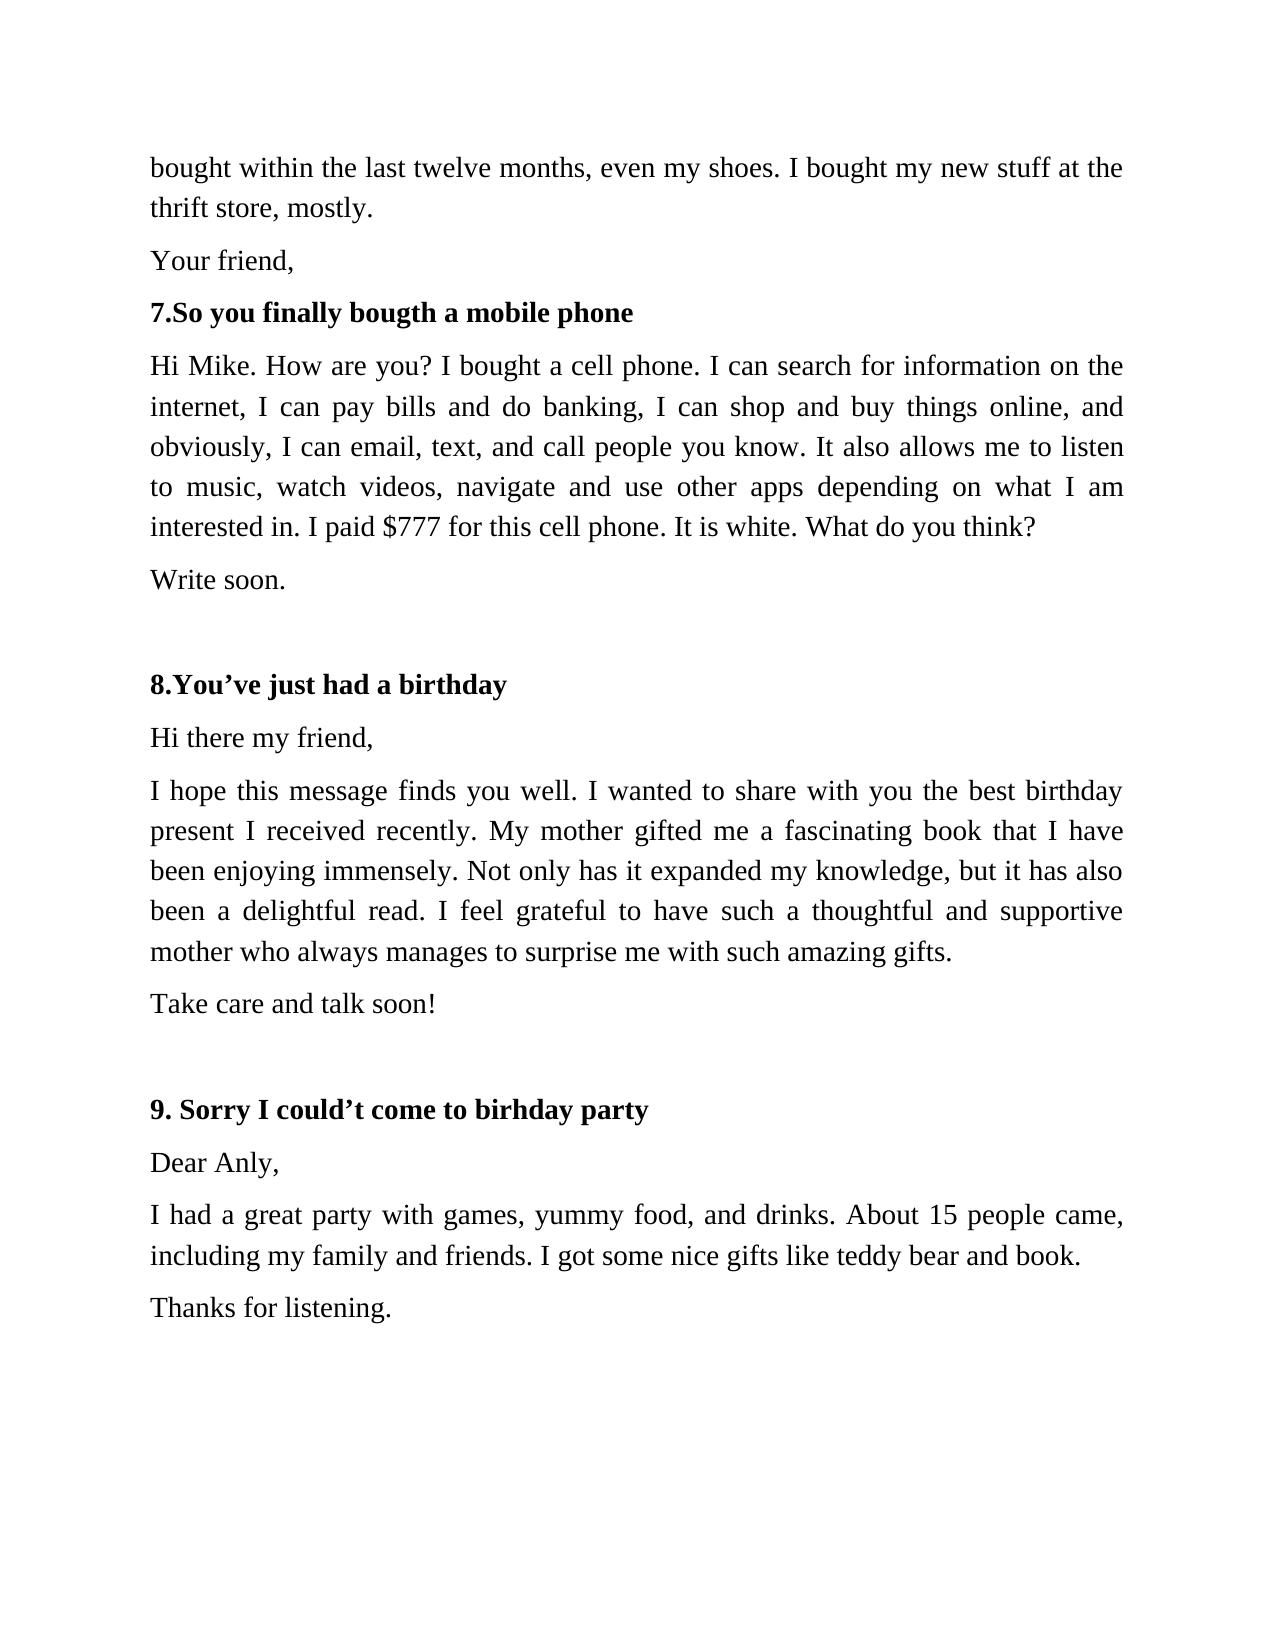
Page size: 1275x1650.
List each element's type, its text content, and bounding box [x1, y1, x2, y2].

text Hi there my friend, [150, 720, 1125, 754]
text 8.You’ve just had a birthday [150, 667, 1125, 701]
text Write soon. [150, 562, 1125, 596]
text Dear Anly, [150, 1145, 1125, 1178]
text Take care and talk soon! [150, 986, 1125, 1020]
text 9. Sorry I could’t come to birhday party [150, 1092, 1125, 1126]
text Your friend, [150, 243, 1125, 276]
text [150, 150, 1125, 224]
text I had a great party with games, yummy food, and drinks. About 15 people came, including my family and friends. I got some nice gifts like teddy bear and book. [150, 1197, 1125, 1271]
text Thanks for listening. [150, 1290, 1125, 1324]
text Hi Mike. How are you? I bought a cell phone. I can search for information on the internet, I can pay bills and do banking, I can shop and buy things online, and obviously, I can email, text, and call people you know. It also allows me to listen to music, watch videos, navigate and use other apps depending on what I am interested in. I paid $777 for this cell phone. It is white. What do you think? [150, 348, 1125, 543]
text 7.So you finally bougth a mobile phone [150, 296, 1125, 329]
text I hope this message finds you well. I wanted to share with you the best birthday present I received recently. My mother gifted me a fascinating book that I have been enjoying immensely. Not only has it expanded my knowledge, but it has also been a delightful read. I feel grateful to have such a thoughtful and supportive mother who always manages to surprise me with such amazing gifts. [150, 773, 1125, 967]
